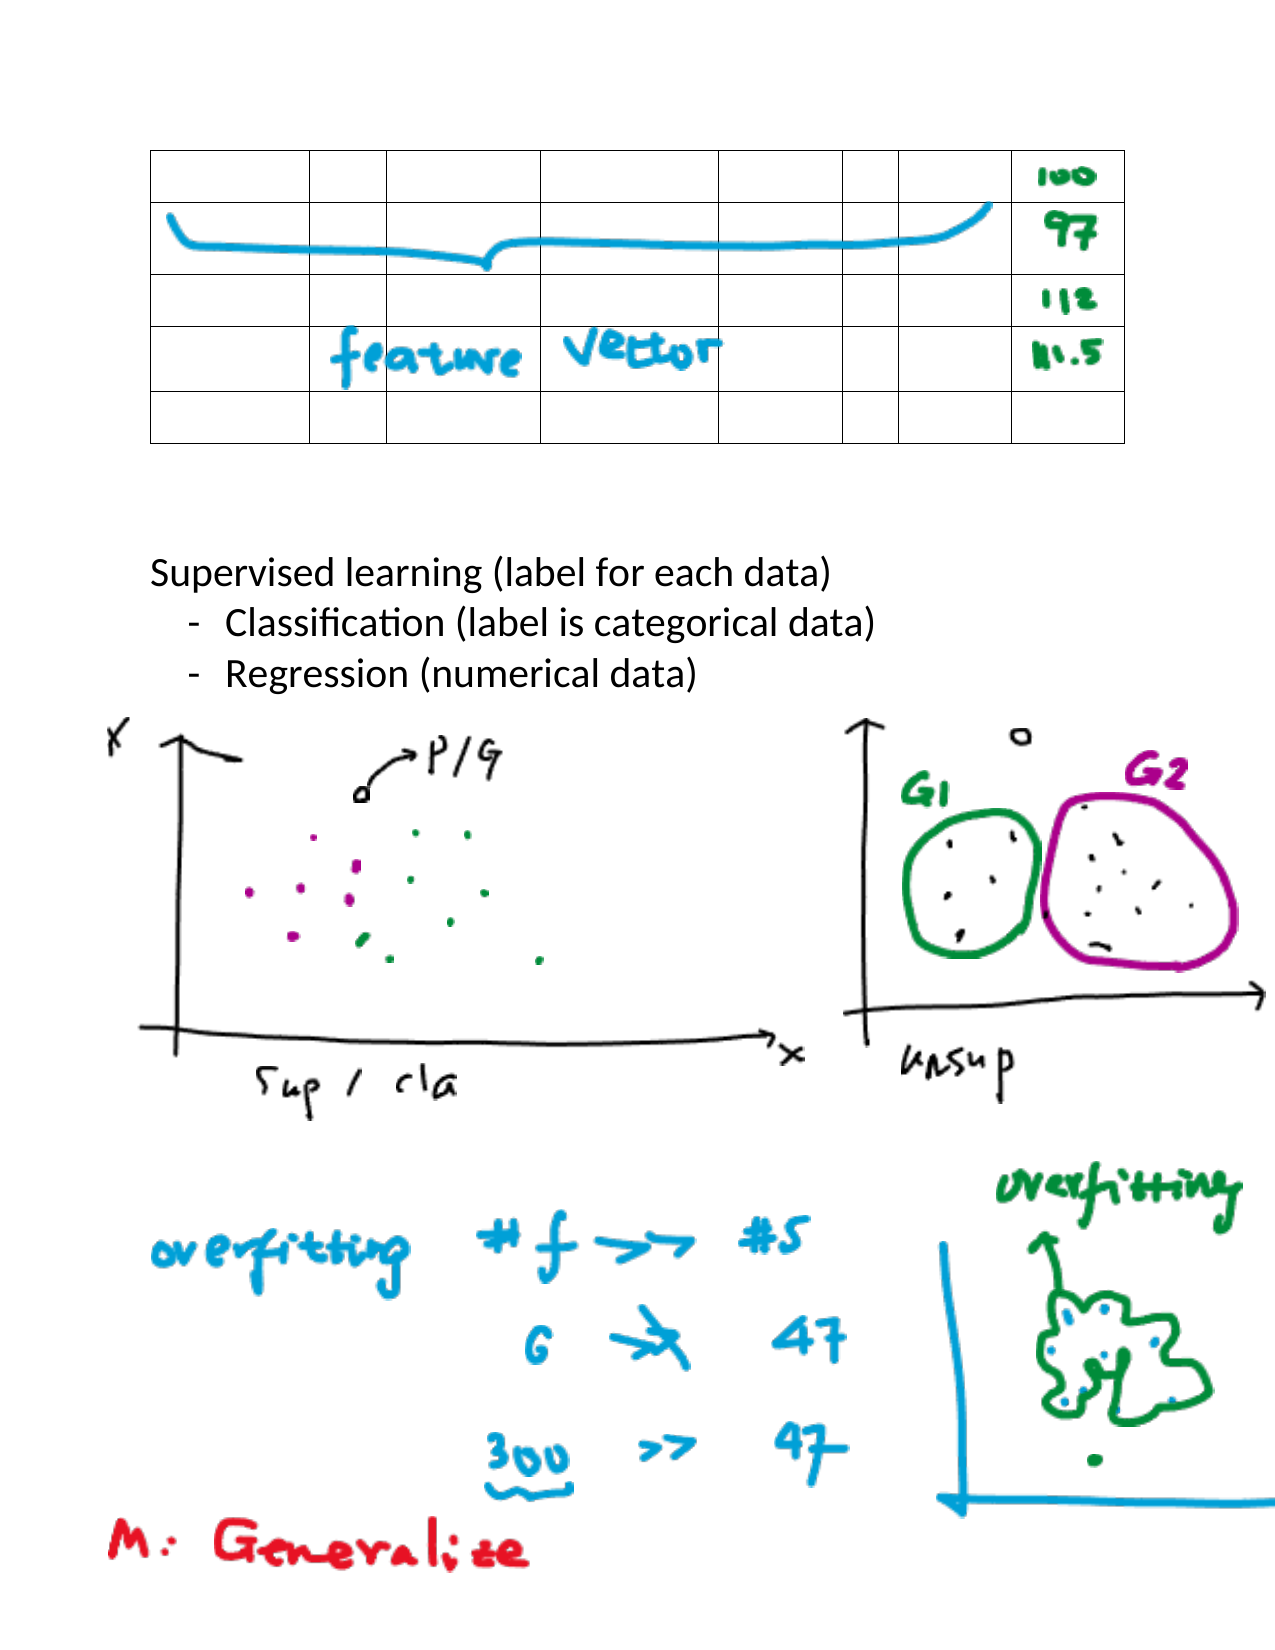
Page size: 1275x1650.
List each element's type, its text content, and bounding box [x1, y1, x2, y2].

table_cell [993, 203, 1011, 274]
list Regression (numerical data) [187, 647, 1125, 698]
picture [1032, 338, 1104, 371]
table_cell [310, 327, 386, 391]
picture [487, 1432, 570, 1477]
picture [1038, 166, 1097, 188]
picture [738, 1215, 811, 1255]
table_cell [843, 151, 898, 201]
table_cell [719, 151, 842, 201]
table_cell [541, 151, 718, 201]
table_cell [843, 392, 898, 443]
table_cell [151, 203, 166, 274]
picture [771, 1315, 847, 1366]
picture [166, 201, 993, 274]
table_cell [541, 327, 718, 391]
picture [774, 1421, 850, 1488]
picture [214, 1516, 532, 1573]
table_cell [541, 392, 718, 443]
table_cell [899, 275, 1011, 326]
table_cell [387, 151, 540, 201]
table_cell [541, 275, 718, 326]
table_cell [719, 327, 842, 391]
table_cell [1012, 203, 1124, 274]
table_cell [151, 151, 309, 202]
table_cell [151, 392, 309, 443]
picture [107, 717, 805, 1121]
table_cell [899, 392, 1011, 443]
list Classification (label is categorical data) [187, 596, 1125, 647]
picture [484, 1481, 574, 1504]
picture [521, 1455, 533, 1468]
table_cell [843, 275, 898, 326]
table_cell [310, 392, 386, 443]
picture [525, 1325, 554, 1365]
picture [936, 1161, 1275, 1519]
table_cell [387, 392, 540, 443]
table_cell [899, 327, 1011, 391]
picture [843, 718, 1266, 1104]
table_cell [387, 327, 540, 391]
picture [476, 1209, 697, 1284]
picture [1042, 287, 1100, 315]
table_cell [843, 327, 898, 391]
table_cell [151, 327, 309, 391]
table_cell [151, 275, 309, 326]
table_cell [310, 275, 386, 326]
table_cell [1012, 151, 1124, 202]
picture [638, 1434, 699, 1464]
table_cell [387, 275, 540, 326]
picture [151, 1228, 411, 1301]
text Supervised learning (label for each data) [150, 546, 1125, 596]
picture [563, 325, 725, 371]
picture [1044, 210, 1099, 253]
table_cell [1012, 275, 1124, 326]
table_cell [719, 392, 842, 443]
table_cell [1012, 327, 1124, 391]
picture [609, 1304, 691, 1374]
table_cell [1012, 392, 1124, 443]
picture [330, 325, 522, 390]
picture [108, 1517, 179, 1562]
table_cell [310, 151, 386, 201]
table_cell [719, 275, 842, 326]
table_cell [899, 151, 1011, 202]
